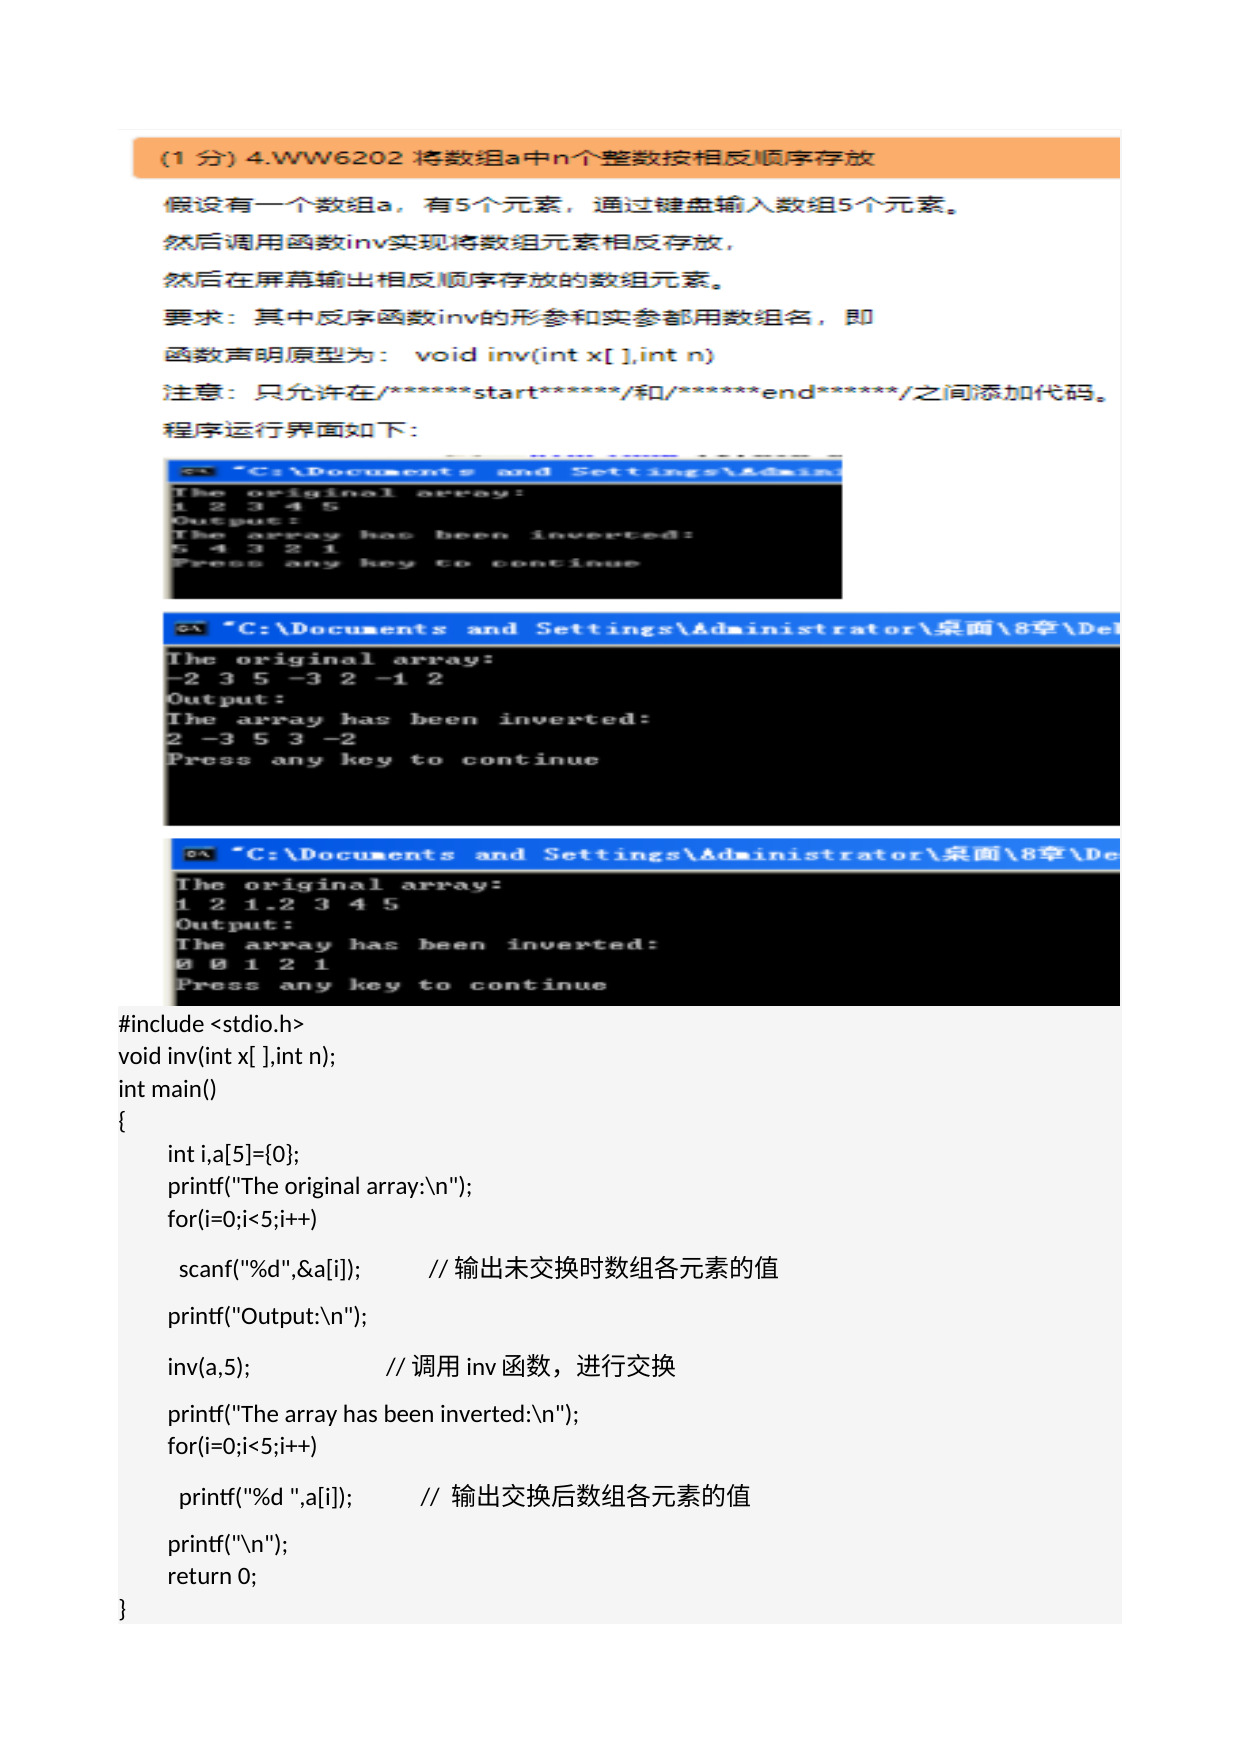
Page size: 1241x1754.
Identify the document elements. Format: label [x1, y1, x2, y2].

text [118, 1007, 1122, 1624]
picture [118, 130, 1120, 1006]
